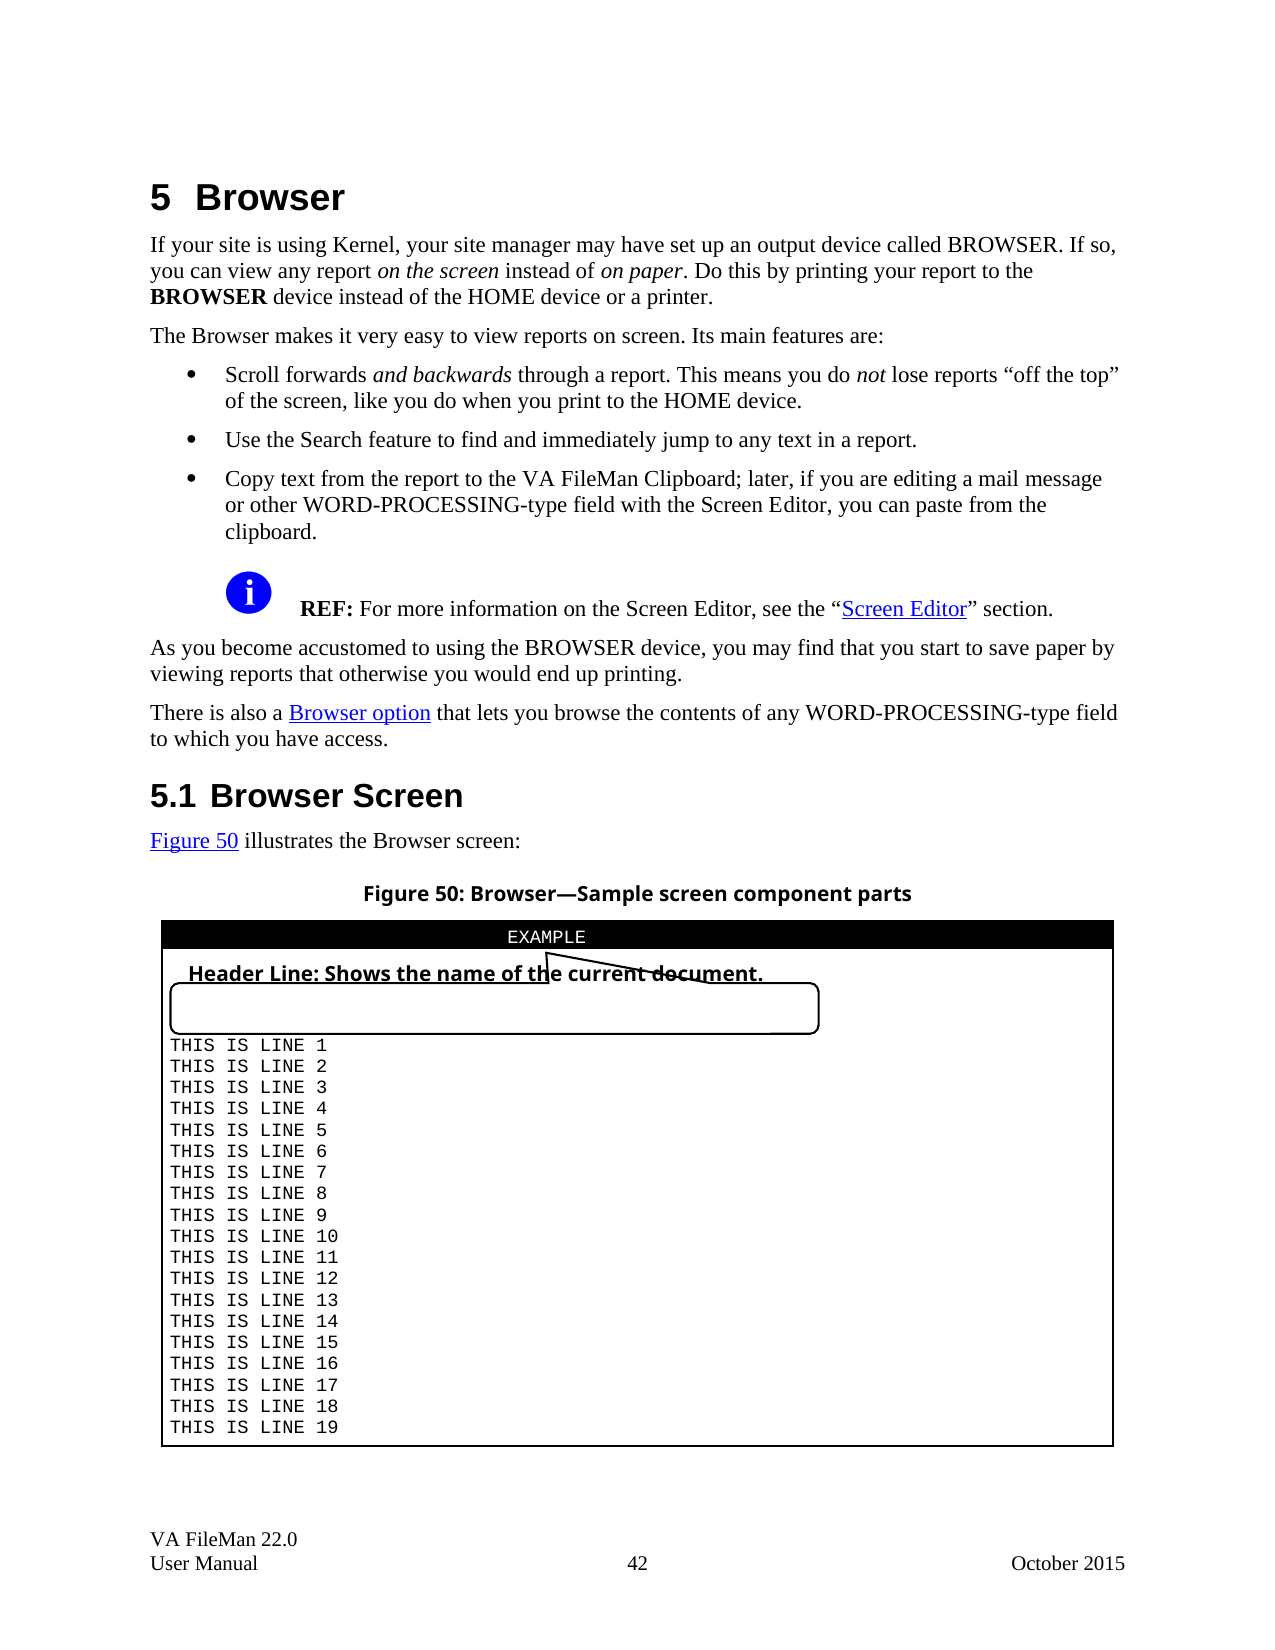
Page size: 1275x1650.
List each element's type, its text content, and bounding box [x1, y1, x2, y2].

subtitle Browser Screen [150, 776, 1125, 815]
text The Browser makes it very easy to view reports on screen. Its main features are: [150, 322, 1125, 348]
text THIS IS LINE 3 [163, 1069, 1112, 1091]
text THIS IS LINE 19 [163, 1409, 1112, 1445]
text THIS IS LINE 11 [163, 1239, 1112, 1261]
text THIS IS LINE 2 [163, 1048, 1112, 1069]
text THIS IS LINE 14 [163, 1303, 1112, 1324]
text THIS IS LINE 9 [163, 1197, 1112, 1218]
text There is also a Browser option that lets you browse the contents of any WORD-PROCESSING-type field to which you have access. [150, 699, 1125, 751]
text THIS IS LINE 17 [163, 1367, 1112, 1388]
text THIS IS LINE 18 [163, 1388, 1112, 1409]
list Copy text from the report to the VA FileMan Clipboard; later, if you are editing a mail message or other WORD-PROCESSING-type field with the Screen Editor, you can paste from the clipboard. [187, 465, 1125, 544]
text Figure 50 illustrates the Browser screen: [150, 827, 1125, 854]
text EXAMPLE [163, 922, 1112, 949]
list Use the Search feature to find and immediately jump to any text in a report. [187, 426, 1125, 453]
text THIS IS LINE 7 [163, 1154, 1112, 1176]
text THIS IS LINE 8 [163, 1176, 1112, 1197]
text THIS IS LINE 5 [163, 1112, 1112, 1133]
text If your site is using Kernel, your site manager may have set up an output device called BROWSER. If so, you can view any report on the screen instead of on paper. Do this by printing your report to the BROWSER device instead of the HOME device or a printer. [150, 231, 1125, 310]
text THIS IS LINE 4 [163, 1091, 1112, 1112]
subtitle Browser [150, 175, 1125, 218]
text THIS IS LINE 15 [163, 1324, 1112, 1346]
list Scroll forwards and backwards through a report. This means you do not lose reports “off the top” of the screen, like you do when you print to the HOME device. [187, 361, 1125, 414]
text Figure 50: Browser—Sample screen component parts [150, 879, 1125, 907]
text THIS IS LINE 6 [163, 1133, 1112, 1154]
text THIS IS LINE 10 [163, 1218, 1112, 1239]
text THIS IS LINE 16 [163, 1346, 1112, 1367]
text As you become accustomed to using the BROWSER device, you may find that you start to save paper by viewing reports that otherwise you would end up printing. [150, 633, 1125, 686]
text THIS IS LINE 12 [163, 1261, 1112, 1282]
picture [225, 569, 272, 616]
text THIS IS LINE 1 [163, 1027, 1112, 1048]
text REF: For more information on the Screen Editor, see the “Screen Editor” section. [225, 569, 1125, 621]
text THIS IS LINE 13 [163, 1282, 1112, 1303]
